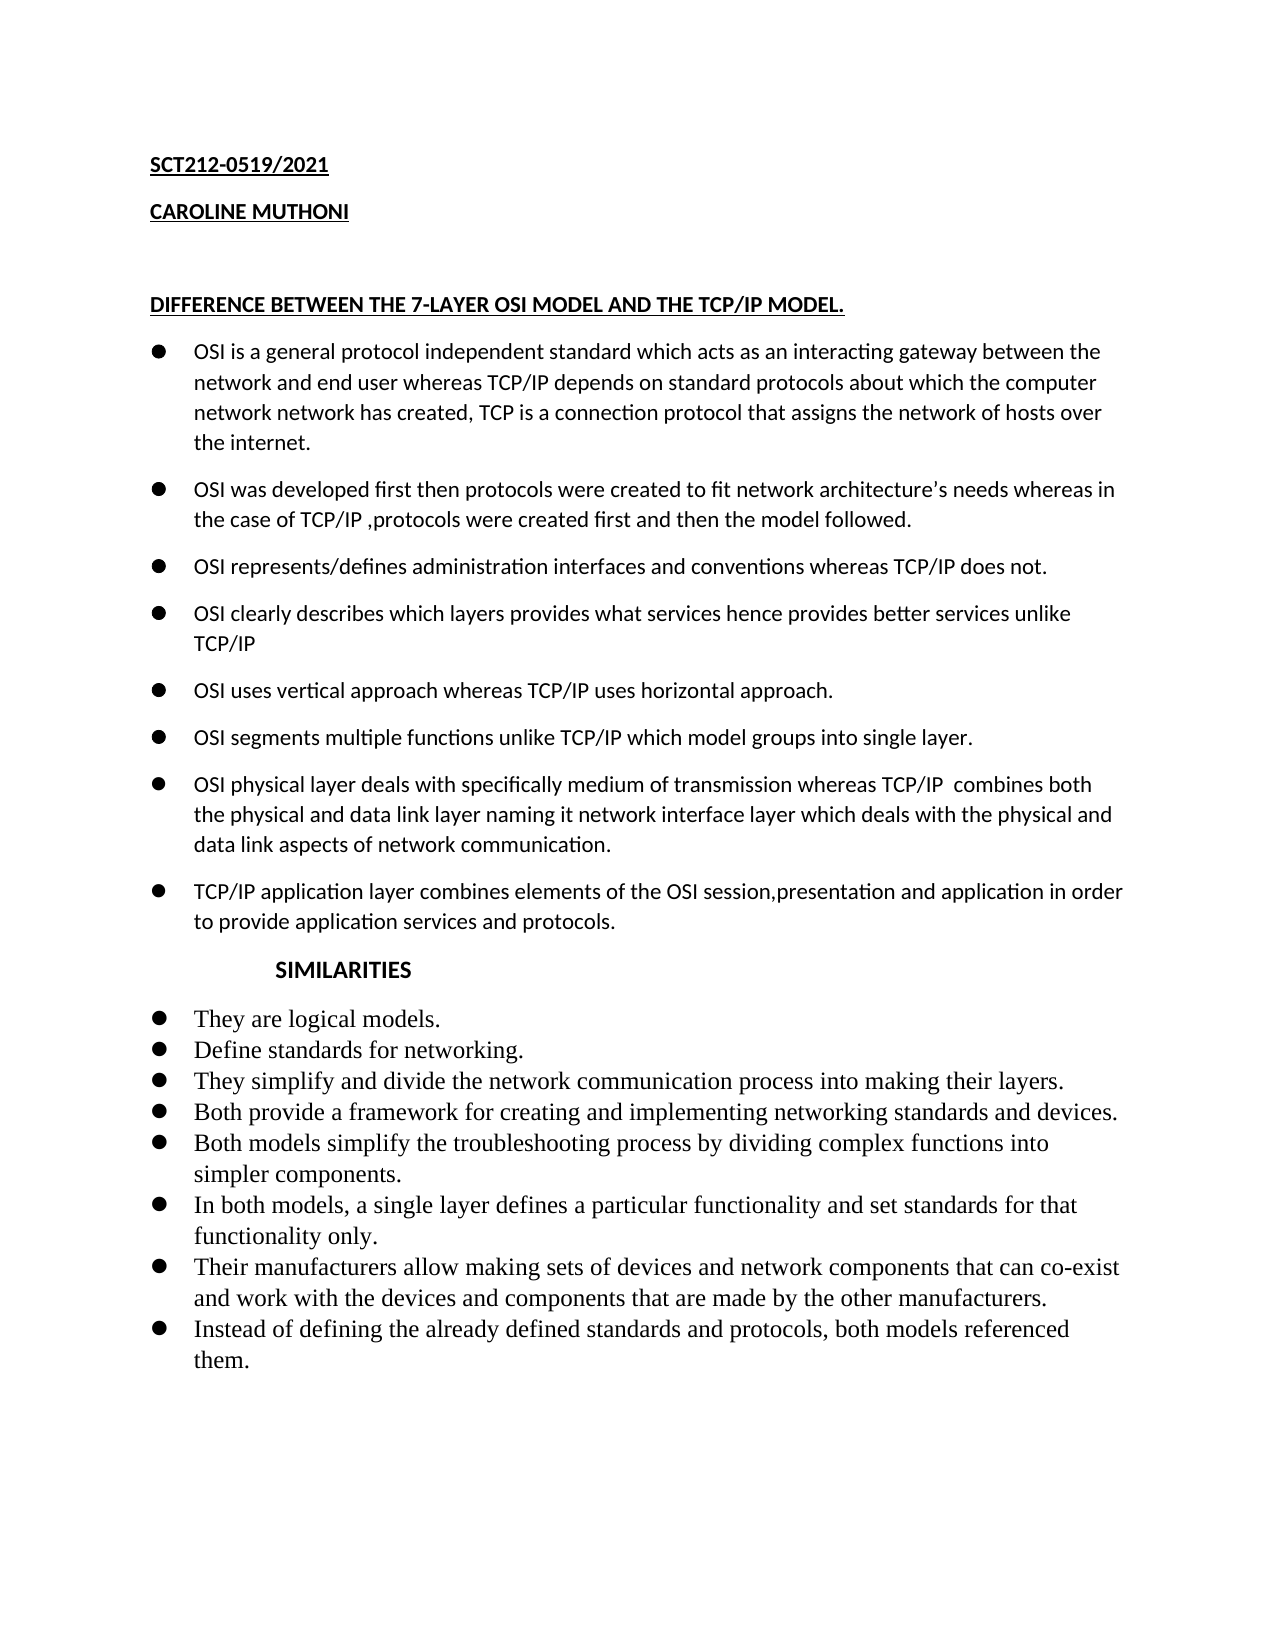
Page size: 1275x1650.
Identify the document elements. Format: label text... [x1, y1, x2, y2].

list OSI is a general protocol independent standard which acts as an interacting gateway between the network and end user whereas TCP/IP depends on standard protocols about which the computer network network has created, TCP is a connection protocol that assigns the network of hosts over the internet. [150, 337, 1125, 456]
text DIFFERENCE BETWEEN THE 7-LAYER OSI MODEL AND THE TCP/IP MODEL. [150, 291, 1125, 319]
list In both models, a single layer defines a particular functionality and set standards for that functionality only. [150, 1190, 1125, 1250]
list OSI clearly describes which layers provides what services hence provides better services unlike TCP/IP [150, 599, 1125, 657]
list Both provide a framework for creating and implementing networking standards and devices. [150, 1097, 1125, 1126]
list OSI was developed first then protocols were created to fit network architecture’s needs whereas in the case of TCP/IP ,protocols were created first and then the model followed. [150, 475, 1125, 533]
list OSI physical layer deals with specifically medium of transmission whereas TCP/IP combines both the physical and data link layer naming it network interface layer which deals with the physical and data link aspects of network communication. [150, 770, 1125, 858]
list Define standards for networking. [150, 1035, 1125, 1063]
list SIMILARITIES [150, 954, 1125, 985]
list Instead of defining the already defined standards and protocols, both models referenced them. [150, 1314, 1125, 1374]
list OSI uses vertical approach whereas TCP/IP uses horizontal approach. [150, 676, 1125, 704]
list Their manufacturers allow making sets of devices and network components that can co-exist and work with the devices and components that are made by the other manufacturers. [150, 1252, 1125, 1312]
text SCT212-0519/2021 [150, 150, 1125, 178]
list They simplify and divide the network communication process into making their layers. [150, 1066, 1125, 1094]
text CAROLINE MUTHONI [150, 197, 1125, 225]
list Both models simplify the troubleshooting process by dividing complex functions into simpler components. [150, 1128, 1125, 1188]
list TCP/IP application layer combines elements of the OSI session,presentation and application in order to provide application services and protocols. [150, 877, 1125, 935]
list They are logical models. [150, 1004, 1125, 1032]
list OSI segments multiple functions unlike TCP/IP which model groups into single layer. [150, 723, 1125, 751]
list OSI represents/defines administration interfaces and conventions whereas TCP/IP does not. [150, 552, 1125, 580]
